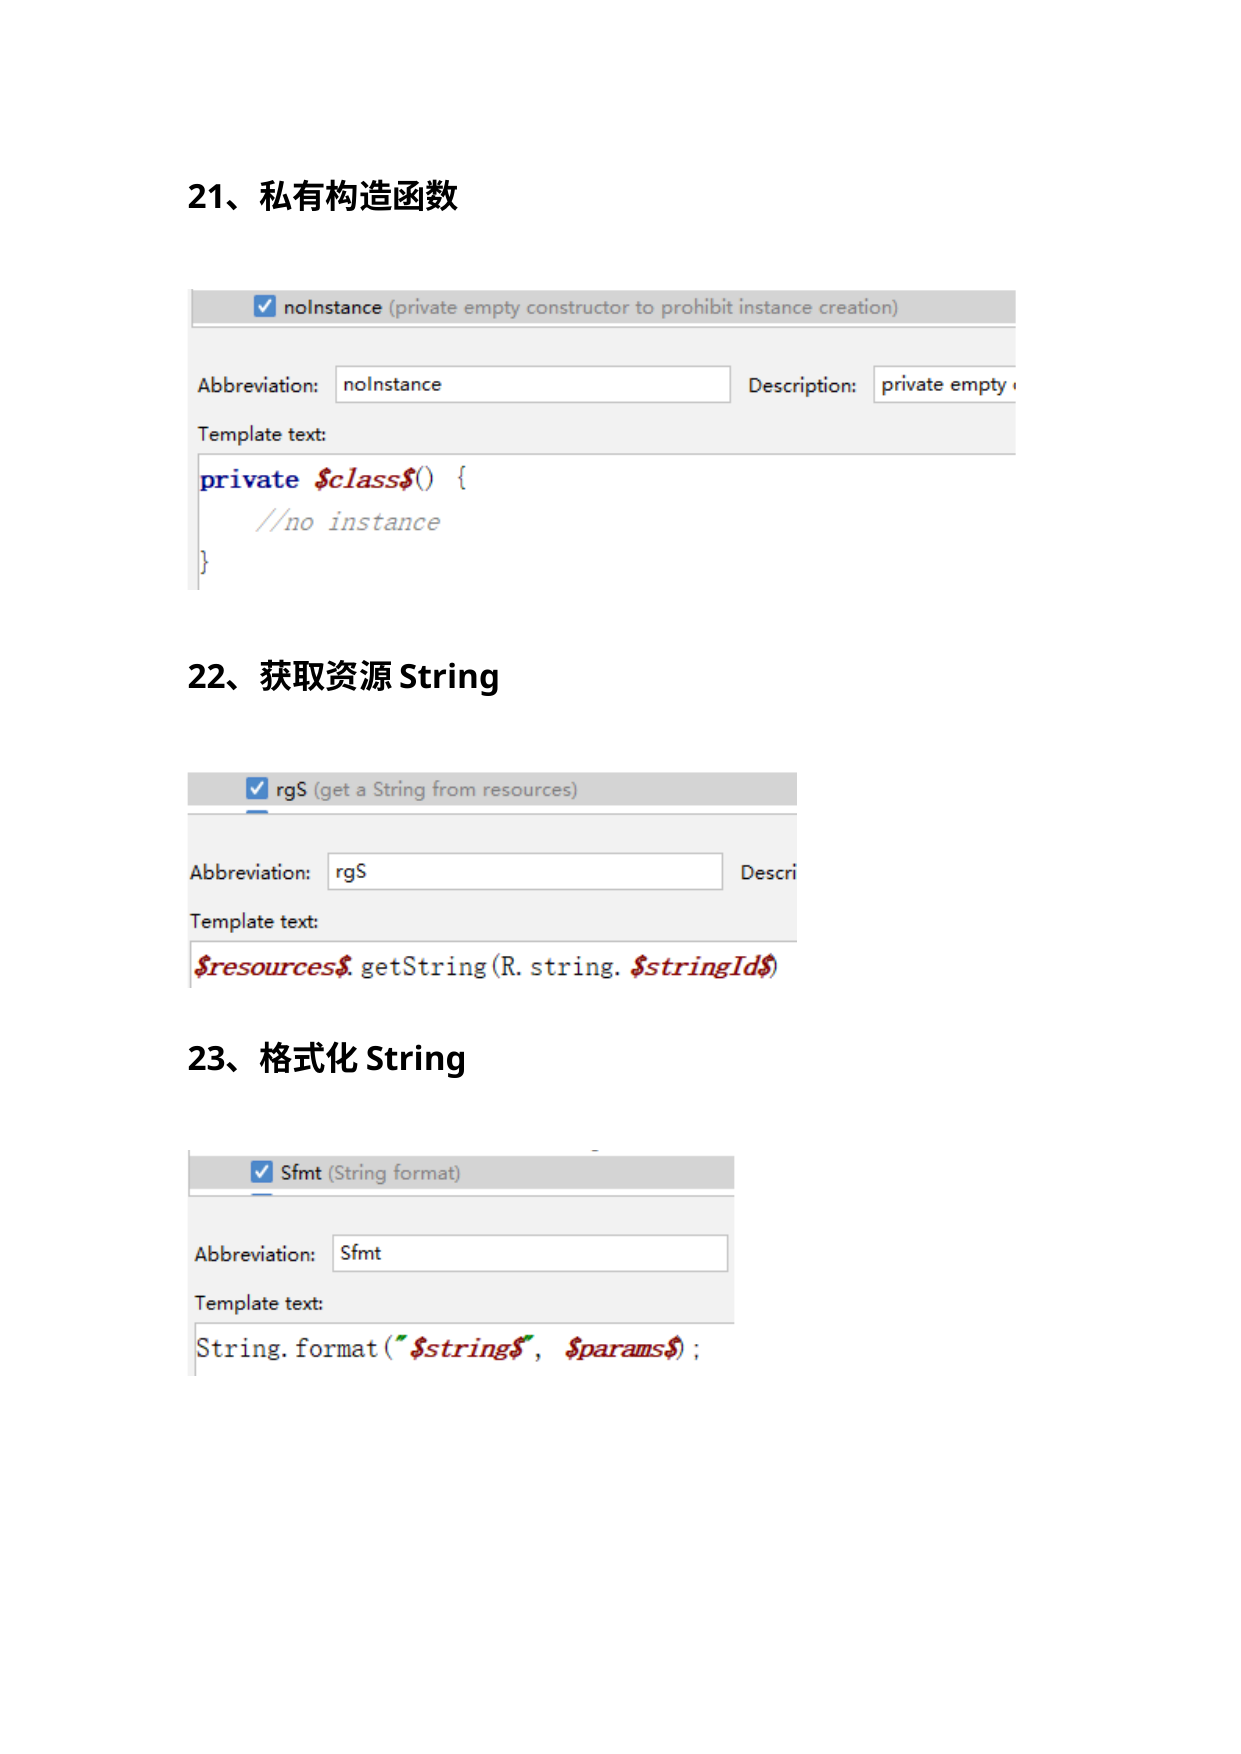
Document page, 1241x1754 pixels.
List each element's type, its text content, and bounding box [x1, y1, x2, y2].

subtitle 23、格式化String [187, 1023, 1053, 1088]
subtitle 21、私有构造函数 [187, 162, 1053, 227]
picture [187, 768, 797, 988]
picture [187, 289, 1016, 590]
subtitle 22、获取资源String [187, 641, 1053, 706]
picture [187, 1150, 735, 1376]
